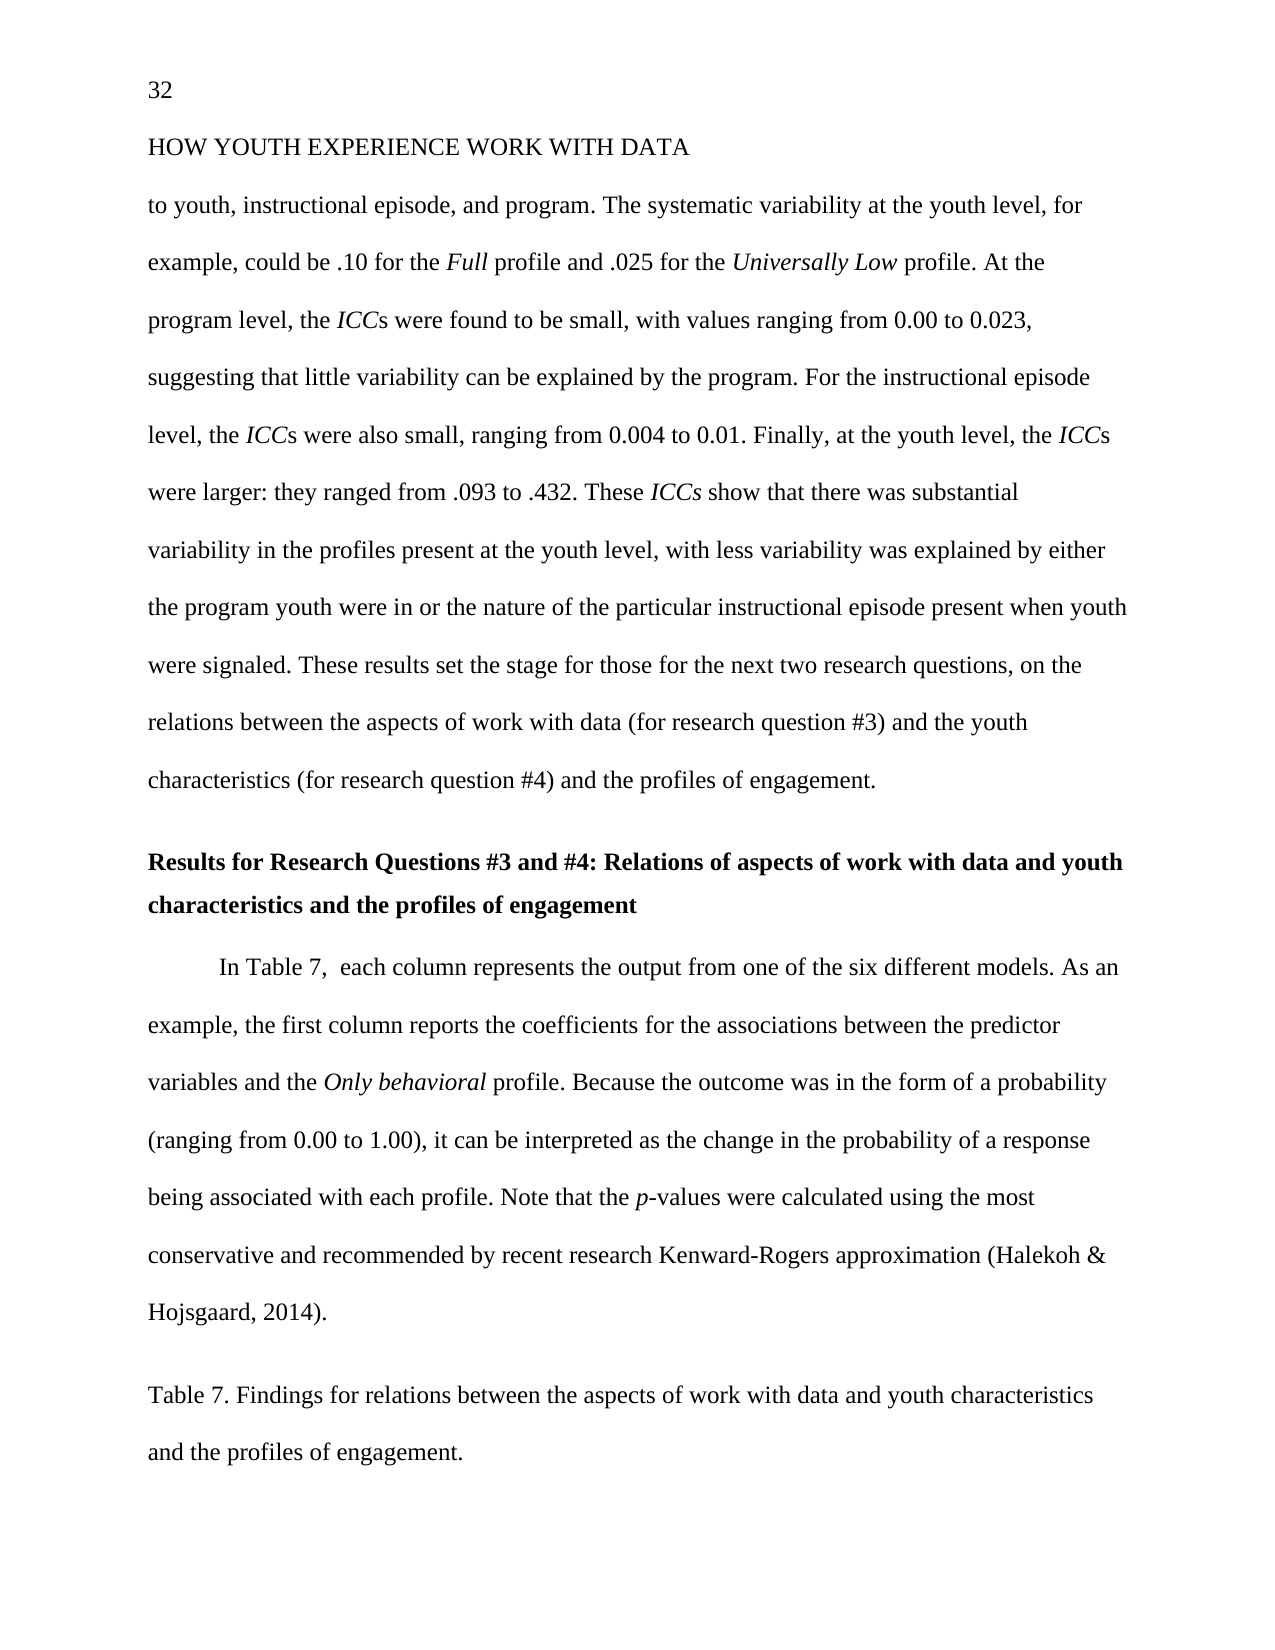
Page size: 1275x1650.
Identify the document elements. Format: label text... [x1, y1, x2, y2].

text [148, 190, 1127, 794]
text In Table 7, each column represents the output from one of the six different models. As an example, the first column reports the coefficients for the associations between the predictor variables and the Only behavioral profile. Because the outcome was in the form of a probability (ranging from 0.00 to 1.00), it can be interpreted as the change in the probability of a response being associated with each profile. Note that the p-values were calculated using the most conservative and recommended by recent research Kenward-Rogers approximation (Halekoh & Hojsgaard, 2014). [148, 952, 1127, 1326]
text Table 7. Findings for relations between the aspects of work with data and youth characteristics and the profiles of engagement. [148, 1380, 1127, 1466]
subtitle Results for Research Questions #3 and #4: Relations of aspects of work with data and youth characteristics and the profiles of engagement [148, 847, 1127, 919]
